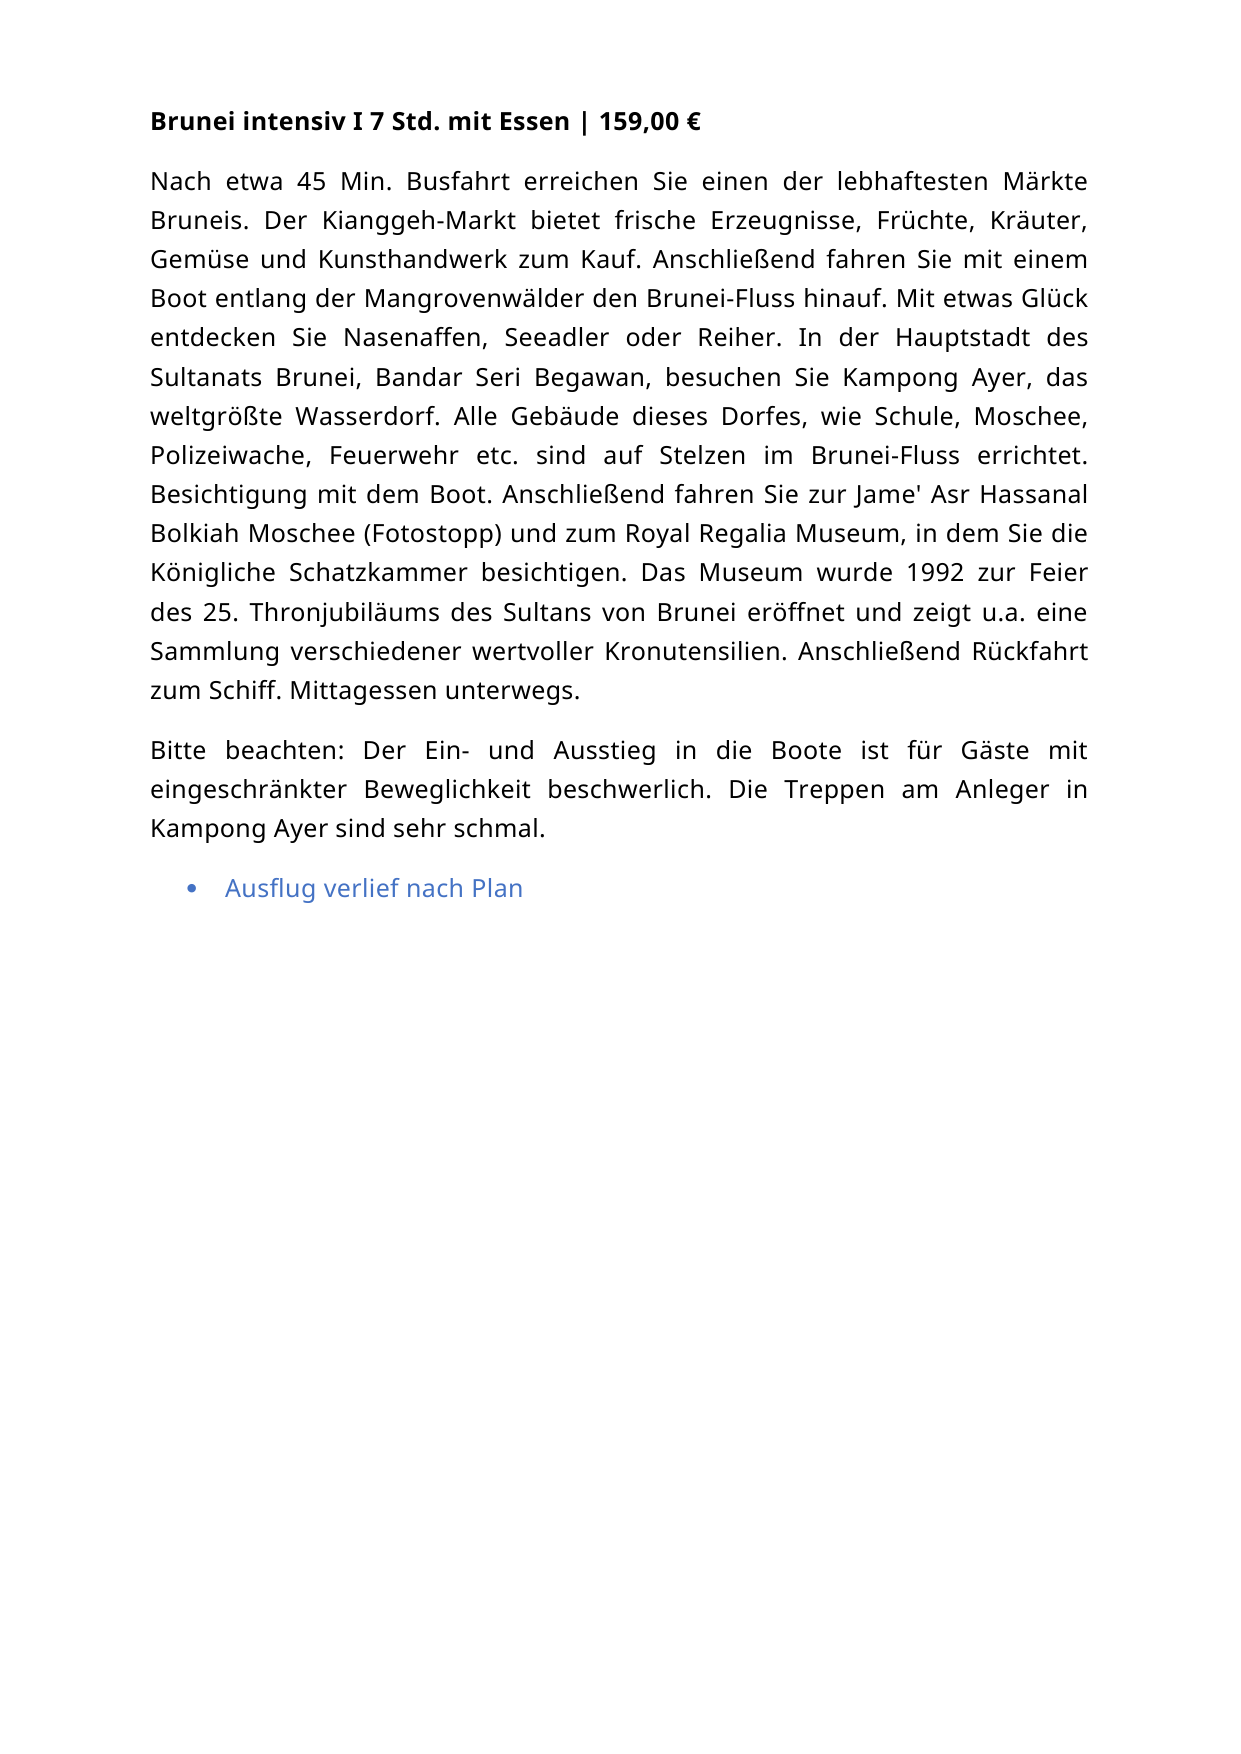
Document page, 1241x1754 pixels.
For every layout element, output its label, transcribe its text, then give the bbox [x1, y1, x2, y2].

text Nach etwa 45 Min. Busfahrt erreichen Sie einen der lebhaftesten Märkte Bruneis. Der Kianggeh-Markt bietet frische Erzeugnisse, Früchte, Kräuter, Gemüse und Kunsthandwerk zum Kauf. Anschließend fahren Sie mit einem Boot entlang der Mangrovenwälder den Brunei-Fluss hinauf. Mit etwas Glück entdecken Sie Nasenaffen, Seeadler oder Reiher. In der Hauptstadt des Sultanats Brunei, Bandar Seri Begawan, besuchen Sie Kampong Ayer, das weltgrößte Wasserdorf. Alle Gebäude dieses Dorfes, wie Schule, Moschee, Polizeiwache, Feuerwehr etc. sind auf Stelzen im Brunei-Fluss errichtet. Besichtigung mit dem Boot. Anschließend fahren Sie zur Jame' Asr Hassanal Bolkiah Moschee (Fotostopp) und zum Royal Regalia Museum, in dem Sie die Königliche Schatzkammer besichtigen. Das Museum wurde 1992 zur Feier des 25. Thronjubiläums des Sultans von Brunei eröffnet und zeigt u.a. eine Sammlung verschiedener wertvoller Kronutensilien. Anschließend Rückfahrt zum Schiff. Mittagessen unterwegs. [150, 163, 1090, 707]
text Brunei intensiv I 7 Std. mit Essen | 159,00 € [150, 103, 1090, 137]
text Bitte beachten: Der Ein- und Ausstieg in die Boote ist für Gäste mit eingeschränkter Beweglichkeit beschwerlich. Die Treppen am Anleger in Kampong Ayer sind sehr schmal. [150, 733, 1090, 845]
list Ausflug verlief nach Plan [187, 871, 1090, 905]
